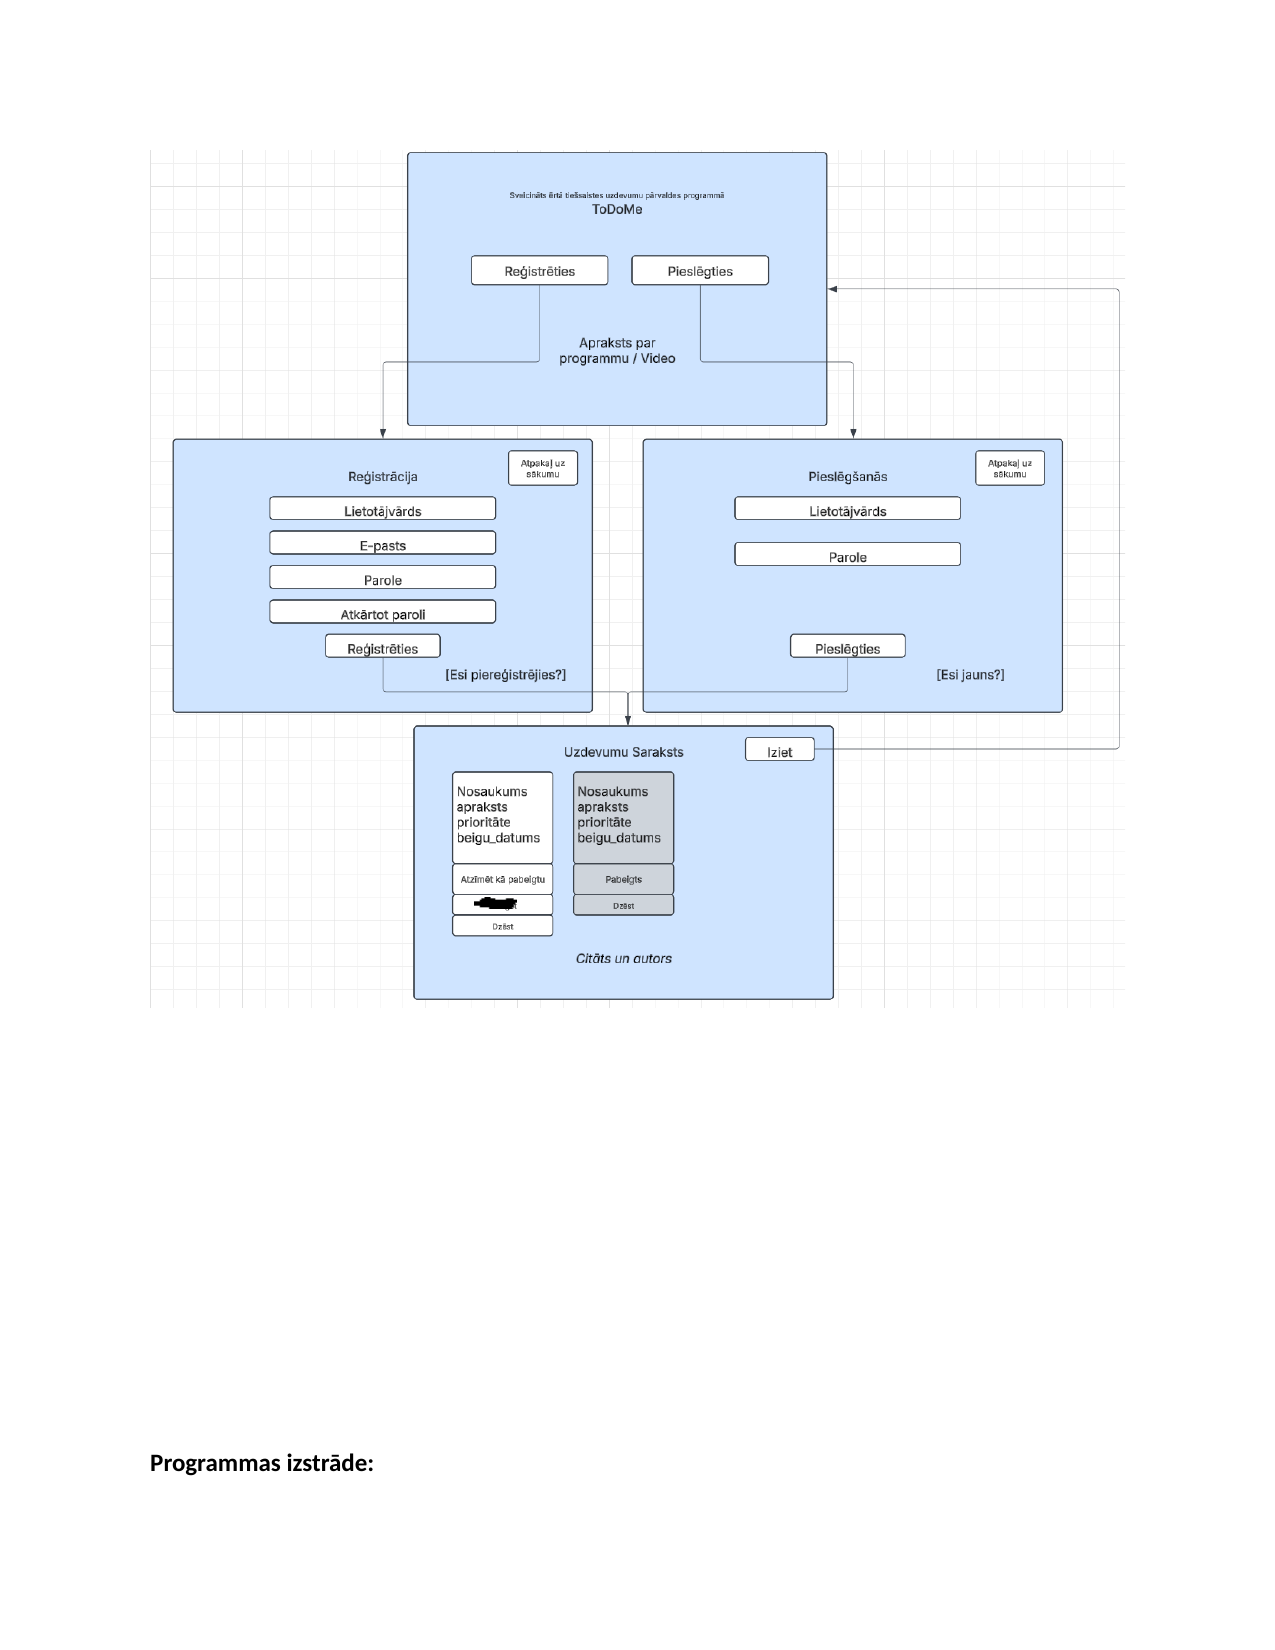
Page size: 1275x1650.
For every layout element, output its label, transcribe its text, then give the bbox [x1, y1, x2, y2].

picture [150, 150, 1125, 1008]
text Programmas izstrāde: [150, 1447, 1125, 1477]
